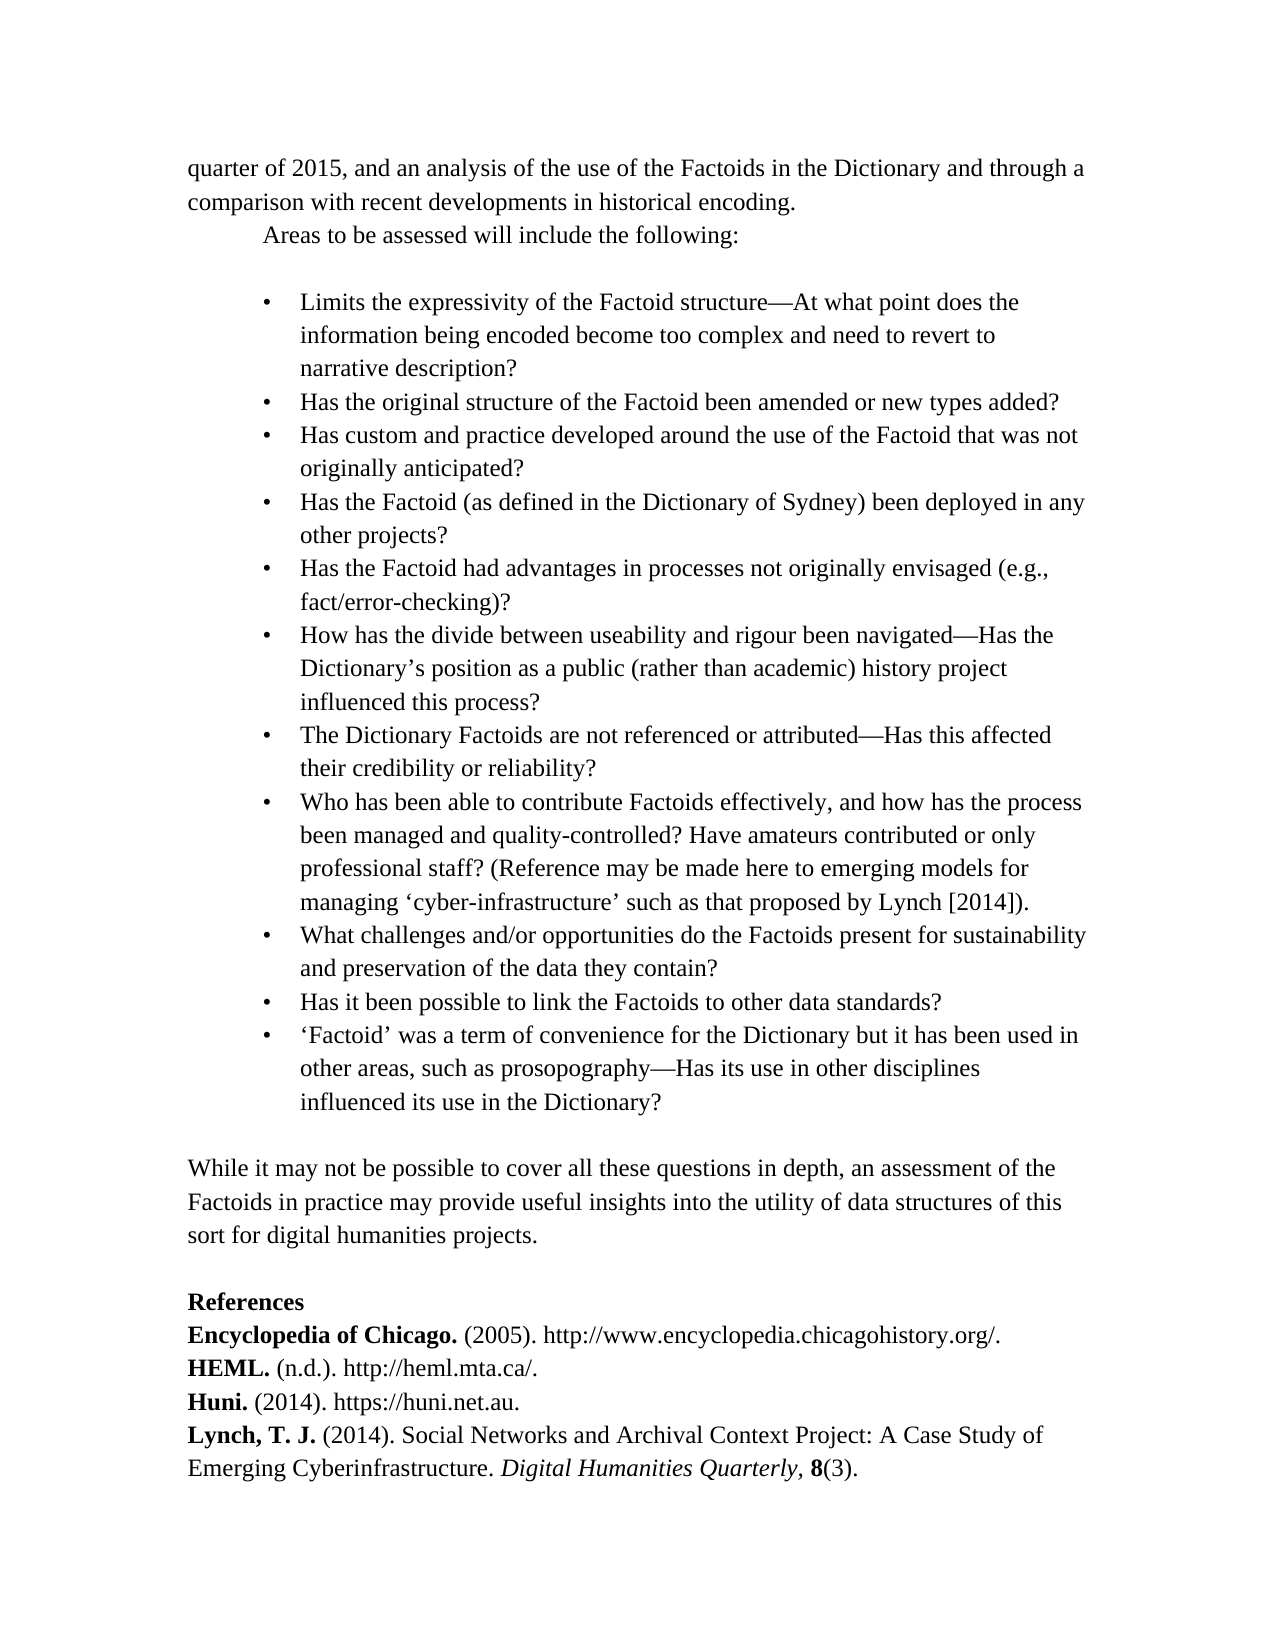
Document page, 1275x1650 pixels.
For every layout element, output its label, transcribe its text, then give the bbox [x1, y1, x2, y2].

text While it may not be possible to cover all these questions in depth, an assessment of the Factoids in practice may provide useful insights into the utility of data structures of this sort for digital humanities projects. [187, 1150, 1087, 1250]
list • ‘Factoid’ was a term of convenience for the Dictionary but it has been used in other areas, such as prosopography—Has its use in other disciplines influenced its use in the Dictionary? [187, 1017, 1087, 1117]
list • Has the original structure of the Factoid been amended or new types added? [187, 383, 1087, 417]
list • Limits the expressivity of the Factoid structure—At what point does the information being encoded become too complex and need to revert to narrative description? [187, 283, 1087, 383]
text Areas to be assessed will include the following: [187, 217, 1087, 250]
list • How has the divide between useability and rigour been navigated—Has the Dictionary’s position as a public (rather than academic) history project influenced this process? [187, 617, 1087, 717]
text Encyclopedia of Chicago. (2005). http://www.encyclopedia.chicagohistory.org/. [187, 1317, 1087, 1350]
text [187, 150, 1087, 217]
text HEML. (n.d.). http://heml.mta.ca/. [187, 1350, 1087, 1383]
list • Has the Factoid (as defined in the Dictionary of Sydney) been deployed in any other projects? [187, 483, 1087, 550]
text References [187, 1283, 1087, 1317]
text Lynch, T. J. (2014). Social Networks and Archival Context Project: A Case Study of Emerging Cyberinfrastructure. Digital Humanities Quarterly, 8(3). [187, 1417, 1087, 1483]
list • Who has been able to contribute Factoids effectively, and how has the process been managed and quality-controlled? Have amateurs contributed or only professional staff? (Reference may be made here to emerging models for managing ‘cyber-infrastructure’ such as that proposed by Lynch [2014]). [187, 783, 1087, 917]
list • Has it been possible to link the Factoids to other data standards? [187, 983, 1087, 1017]
list • The Dictionary Factoids are not referenced or attributed—Has this affected their credibility or reliability? [187, 717, 1087, 783]
list • Has custom and practice developed around the use of the Factoid that was not originally anticipated? [187, 417, 1087, 483]
list • What challenges and/or opportunities do the Factoids present for sustainability and preservation of the data they contain? [187, 917, 1087, 983]
text Huni. (2014). https://huni.net.au. [187, 1383, 1087, 1417]
list • Has the Factoid had advantages in processes not originally envisaged (e.g., fact/error-checking)? [187, 550, 1087, 617]
